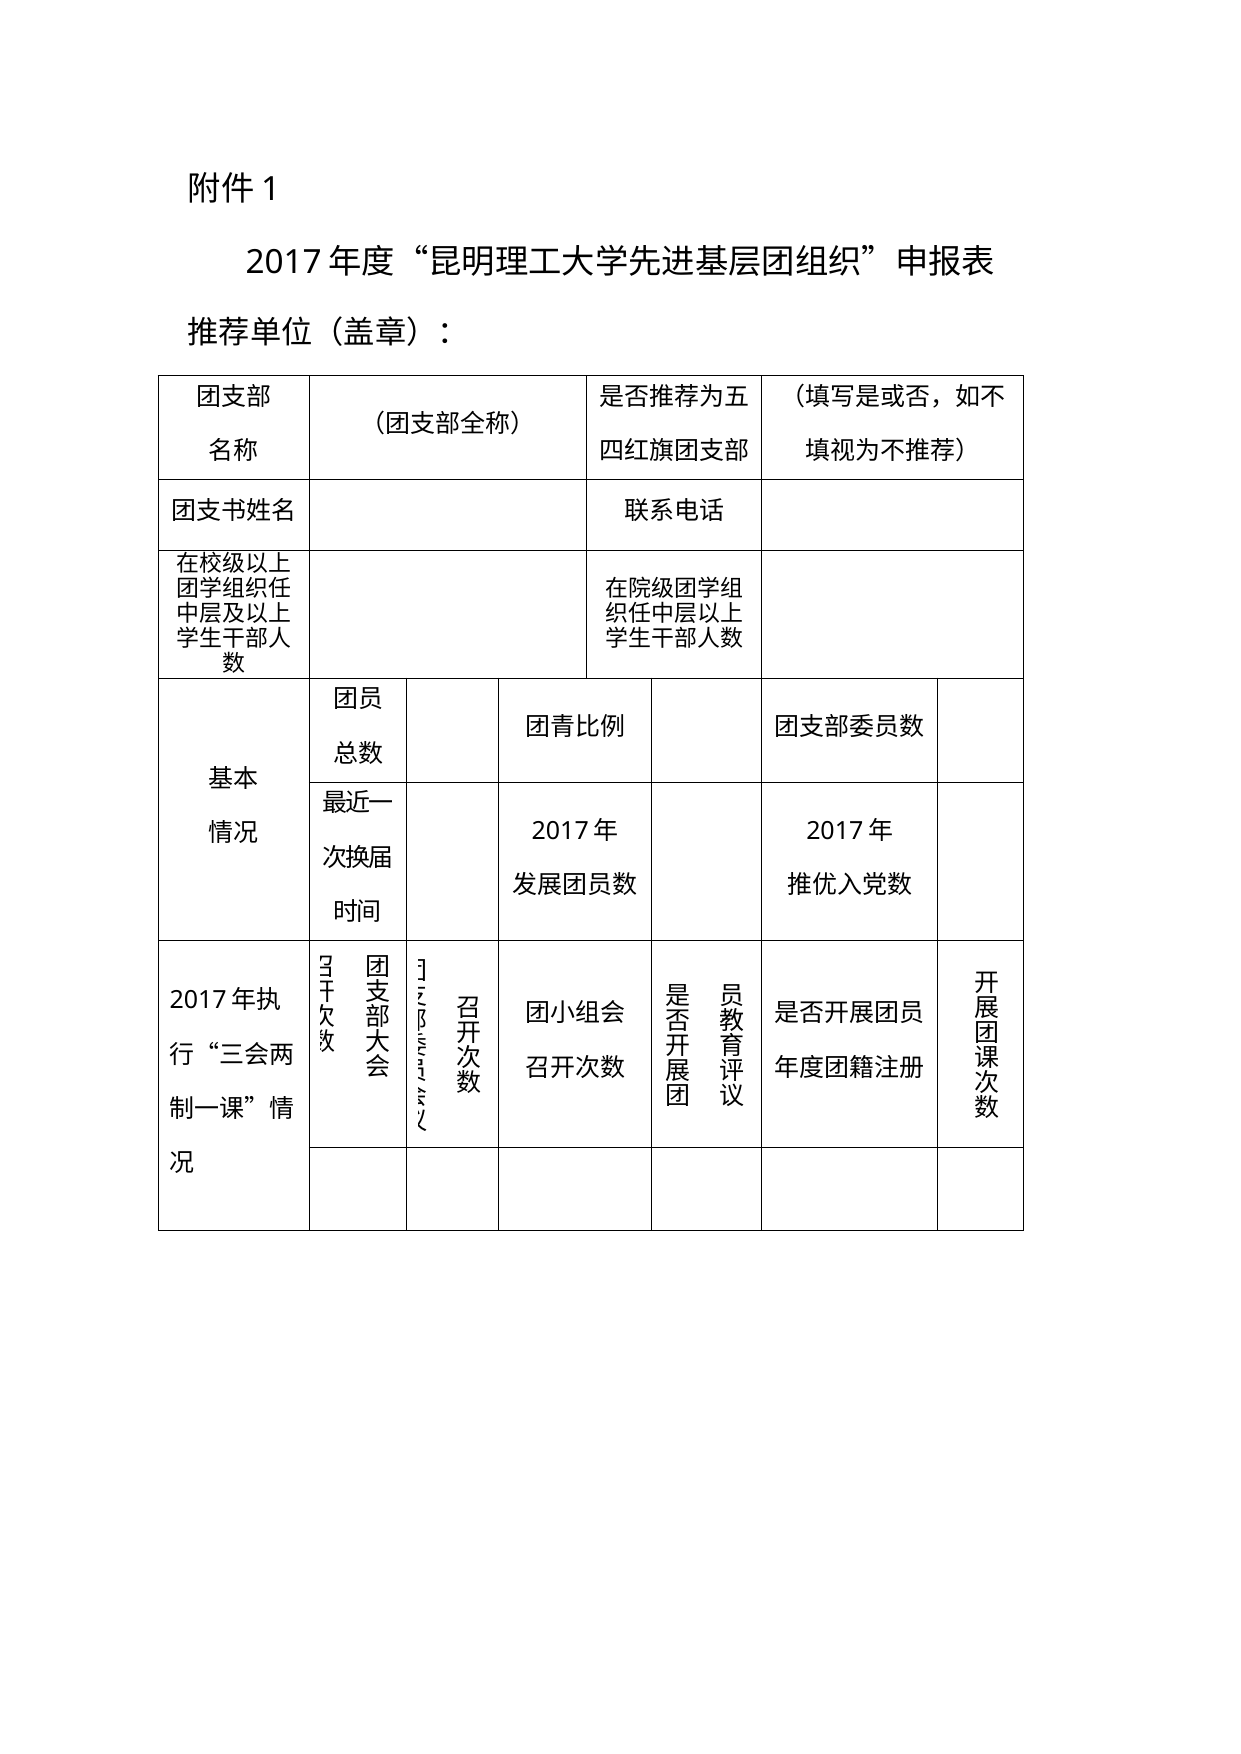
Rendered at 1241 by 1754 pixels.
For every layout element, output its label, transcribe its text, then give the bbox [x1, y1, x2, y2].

table_cell 团支书姓名 [159, 480, 309, 549]
table_cell [938, 679, 1023, 782]
table_cell 团员 总数 [310, 679, 406, 782]
table_cell 2017年 推优入党数 [762, 783, 937, 940]
table_cell [762, 551, 1023, 678]
table_cell 2017年 发展团员数 [499, 783, 651, 940]
table_cell 团支部委员数 [762, 679, 937, 782]
table_cell [310, 1148, 406, 1230]
table_cell [407, 1148, 498, 1230]
text 附件1 [187, 162, 1053, 210]
text 推荐单位（盖章）： [187, 307, 1053, 352]
table_cell 团小组会 召开次数 [499, 941, 651, 1147]
table_cell [499, 1148, 651, 1230]
table_cell 在院级团学组织任中层以上学生干部人数 [587, 551, 761, 678]
table_cell 团青比例 [499, 679, 651, 782]
table_cell 2017年执行“三会两制一课”情况 [159, 941, 309, 1230]
table_header 是否推荐为五四红旗团支部 [587, 376, 761, 479]
table_cell [310, 480, 586, 549]
table_cell 是否开展团员年度团籍注册 [762, 941, 937, 1147]
table_cell [407, 783, 498, 940]
table_cell 开展团课次数 [938, 941, 1023, 1147]
text 2017年度“昆明理工大学先进基层团组织”申报表 [187, 234, 1053, 283]
table_cell 在校级以上团学组织任中层及以上学生干部人数 [159, 551, 309, 678]
table_cell 团支部大会 召开次数 [310, 941, 406, 1147]
table_cell [407, 679, 498, 782]
table_cell [652, 783, 761, 940]
table_header 团支部 名称 [159, 376, 309, 479]
table_cell [652, 1148, 761, 1230]
table_cell 基本 情况 [159, 679, 309, 940]
table_cell 联系电话 [587, 480, 761, 549]
table_cell 召开次数 团支部委员会议 [407, 941, 498, 1147]
table_cell [652, 679, 761, 782]
table_cell [762, 1148, 937, 1230]
table_cell [938, 1148, 1023, 1230]
table_cell [310, 551, 586, 678]
table_cell 员教育评议 是否开展团 [652, 941, 761, 1147]
table_cell [762, 480, 1023, 549]
table_cell 最近一次换届时间 [310, 783, 406, 940]
table_header （填写是或否，如不填视为不推荐） [762, 376, 1023, 479]
table_header （团支部全称） [310, 376, 586, 479]
table_cell [938, 783, 1023, 940]
